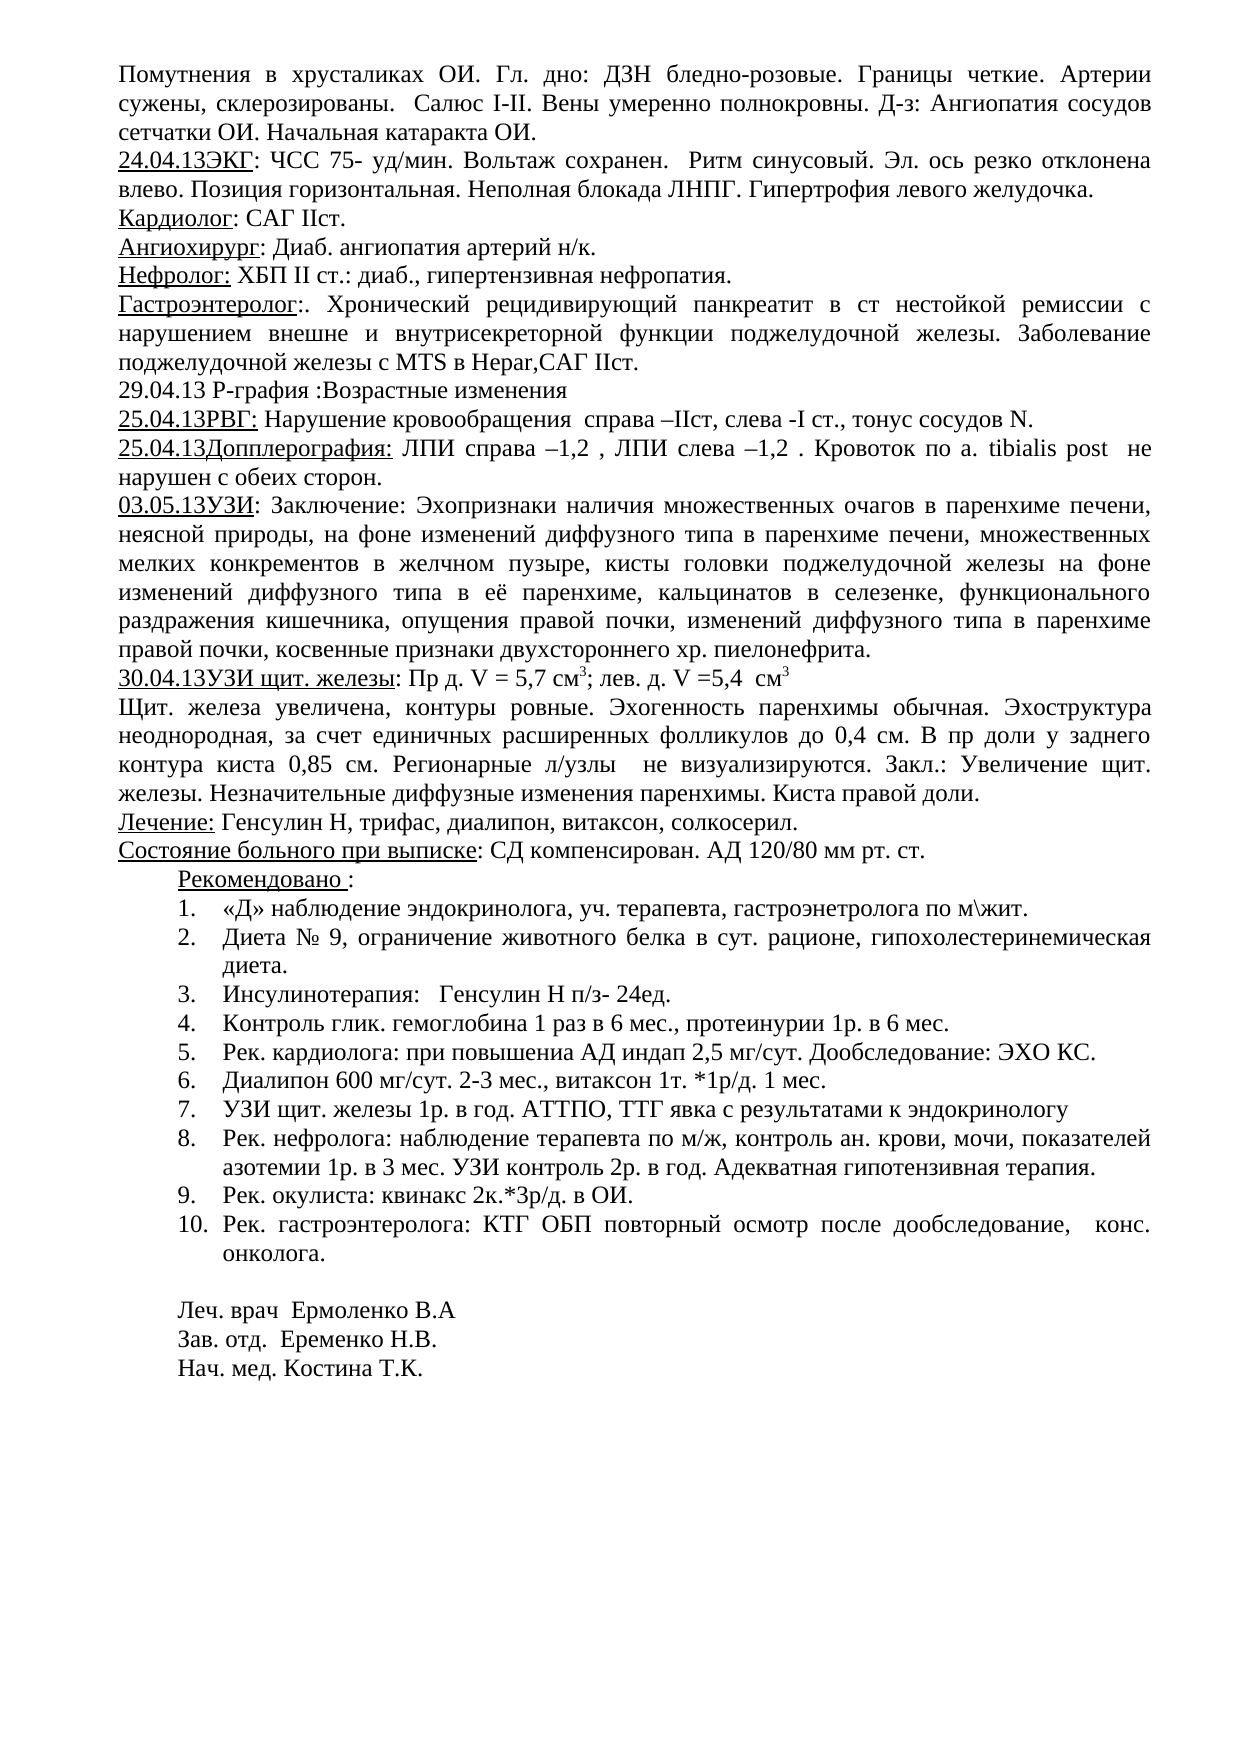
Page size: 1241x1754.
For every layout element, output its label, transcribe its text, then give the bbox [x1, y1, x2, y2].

text 03.05.13УЗИ: Заключение: Эхопризнаки наличия множественных очагов в паренхиме печени, неясной природы, на фоне изменений диффузного типа в паренхиме печени, множественных мелких конкрементов в желчном пузыре, кисты головки поджелудочной железы на фоне изменений диффузного типа в её паренхиме, кальцинатов в селезенке, функционального раздражения кишечника, опущения правой почки, изменений диффузного типа в паренхиме правой почки, косвенные признаки двухстороннего хр. пиелонефрита. [118, 490, 1152, 663]
text Нефролог: ХБП II ст.: диаб., гипертензивная нефропатия. [118, 260, 1152, 289]
text Помутнения в хрусталиках ОИ. Гл. дно: ДЗН бледно-розовые. Границы четкие. Артерии сужены, склерозированы. Салюс I-II. Вены умеренно полнокровны. Д-з: Ангиопатия сосудов сетчатки ОИ. Начальная катаракта ОИ. [118, 59, 1152, 145]
text 30.04.13УЗИ щит. железы: Пр д. V = 5,7 см3; лев. д. V =5,4 см3 [118, 663, 1152, 692]
text Кардиолог: САГ IIст. [118, 203, 1152, 232]
list Контроль глик. гемоглобина 1 раз в 6 мес., протеинурии 1р. в 6 мес. [177, 1008, 1152, 1037]
list Диета № 9, ограничение животного белка в сут. рационе, гипохолестеринемическая диета. [177, 922, 1152, 979]
text Гастроэнтеролог:. Хронический рецидивирующий панкреатит в ст нестойкой ремиссии с нарушением внешне и внутрисекреторной функции поджелудочной железы. Заболевание поджелудочной железы с МTS в Нepar,САГ IIст. [118, 289, 1152, 375]
list Рек. нефролога: наблюдение терапевта по м/ж, контроль ан. крови, мочи, показателей азотемии 1р. в 3 мес. УЗИ контроль 2р. в год. Адекватная гипотензивная терапия. [177, 1123, 1152, 1180]
text Лечение: Генсулин Н, трифас, диалипон, витаксон, солкосерил. [118, 807, 1152, 835]
list УЗИ щит. железы 1р. в год. АТТПО, ТТГ явка с результатами к эндокринологу [177, 1094, 1152, 1123]
list Рек. гастроэнтеролога: КТГ ОБП повторный осмотр после дообследование, конс. онколога. [177, 1209, 1152, 1267]
text 24.04.13ЭКГ: ЧСС 75- уд/мин. Вольтаж сохранен. Ритм синусовый. Эл. ось резко отклонена влево. Позиция горизонтальная. Неполная блокада ЛНПГ. Гипертрофия левого желудочка. [118, 145, 1152, 203]
text Зав. отд. Еременко Н.В. [177, 1324, 1152, 1353]
list «Д» наблюдение эндокринолога, уч. терапевта, гастроэнетролога по м\жит. [177, 893, 1152, 922]
text Щит. железа увеличена, контуры ровные. Эхогенность паренхимы обычная. Эхоструктура неоднородная, за счет единичных расширенных фолликулов до 0,4 см. В пр доли у заднего контура киста 0,85 см. Регионарные л/узлы не визуализируются. Закл.: Увеличение щит. железы. Незначительные диффузные изменения паренхимы. Киста правой доли. [118, 692, 1152, 807]
list Диалипон 600 мг/сут. 2-3 мес., витаксон 1т. *1р/д. 1 мес. [177, 1065, 1152, 1094]
text 29.04.13 Р-графия :Возрастные изменения [118, 375, 1152, 404]
text Состояние больного при выписке: СД компенсирован. АД 120/80 мм рт. ст. [118, 835, 1152, 864]
text Ангиохирург: Диаб. ангиопатия артерий н/к. [118, 232, 1152, 260]
subtitle Леч. врач Ермоленко В.А [177, 1295, 1152, 1324]
list Инсулинотерапия: Генсулин Н п/з- 24ед. [177, 979, 1152, 1008]
text Нач. мед. Костина Т.К. [177, 1353, 1152, 1382]
text 25.04.13РВГ: Нарушение кровообращения справа –IIст, слева -I ст., тонус сосудов N. [118, 404, 1152, 433]
list Рек. кардиолога: при повышениа АД индап 2,5 мг/сут. Дообследование: ЭХО КС. [177, 1037, 1152, 1065]
list Рек. окулиста: квинакс 2к.*3р/д. в ОИ. [177, 1180, 1152, 1209]
text 25.04.13Допплерография: ЛПИ справа –1,2 , ЛПИ слева –1,2 . Кровоток по а. tibialis роst не нарушен с обеих сторон. [118, 433, 1152, 490]
text Рекомендовано : [177, 864, 1152, 893]
